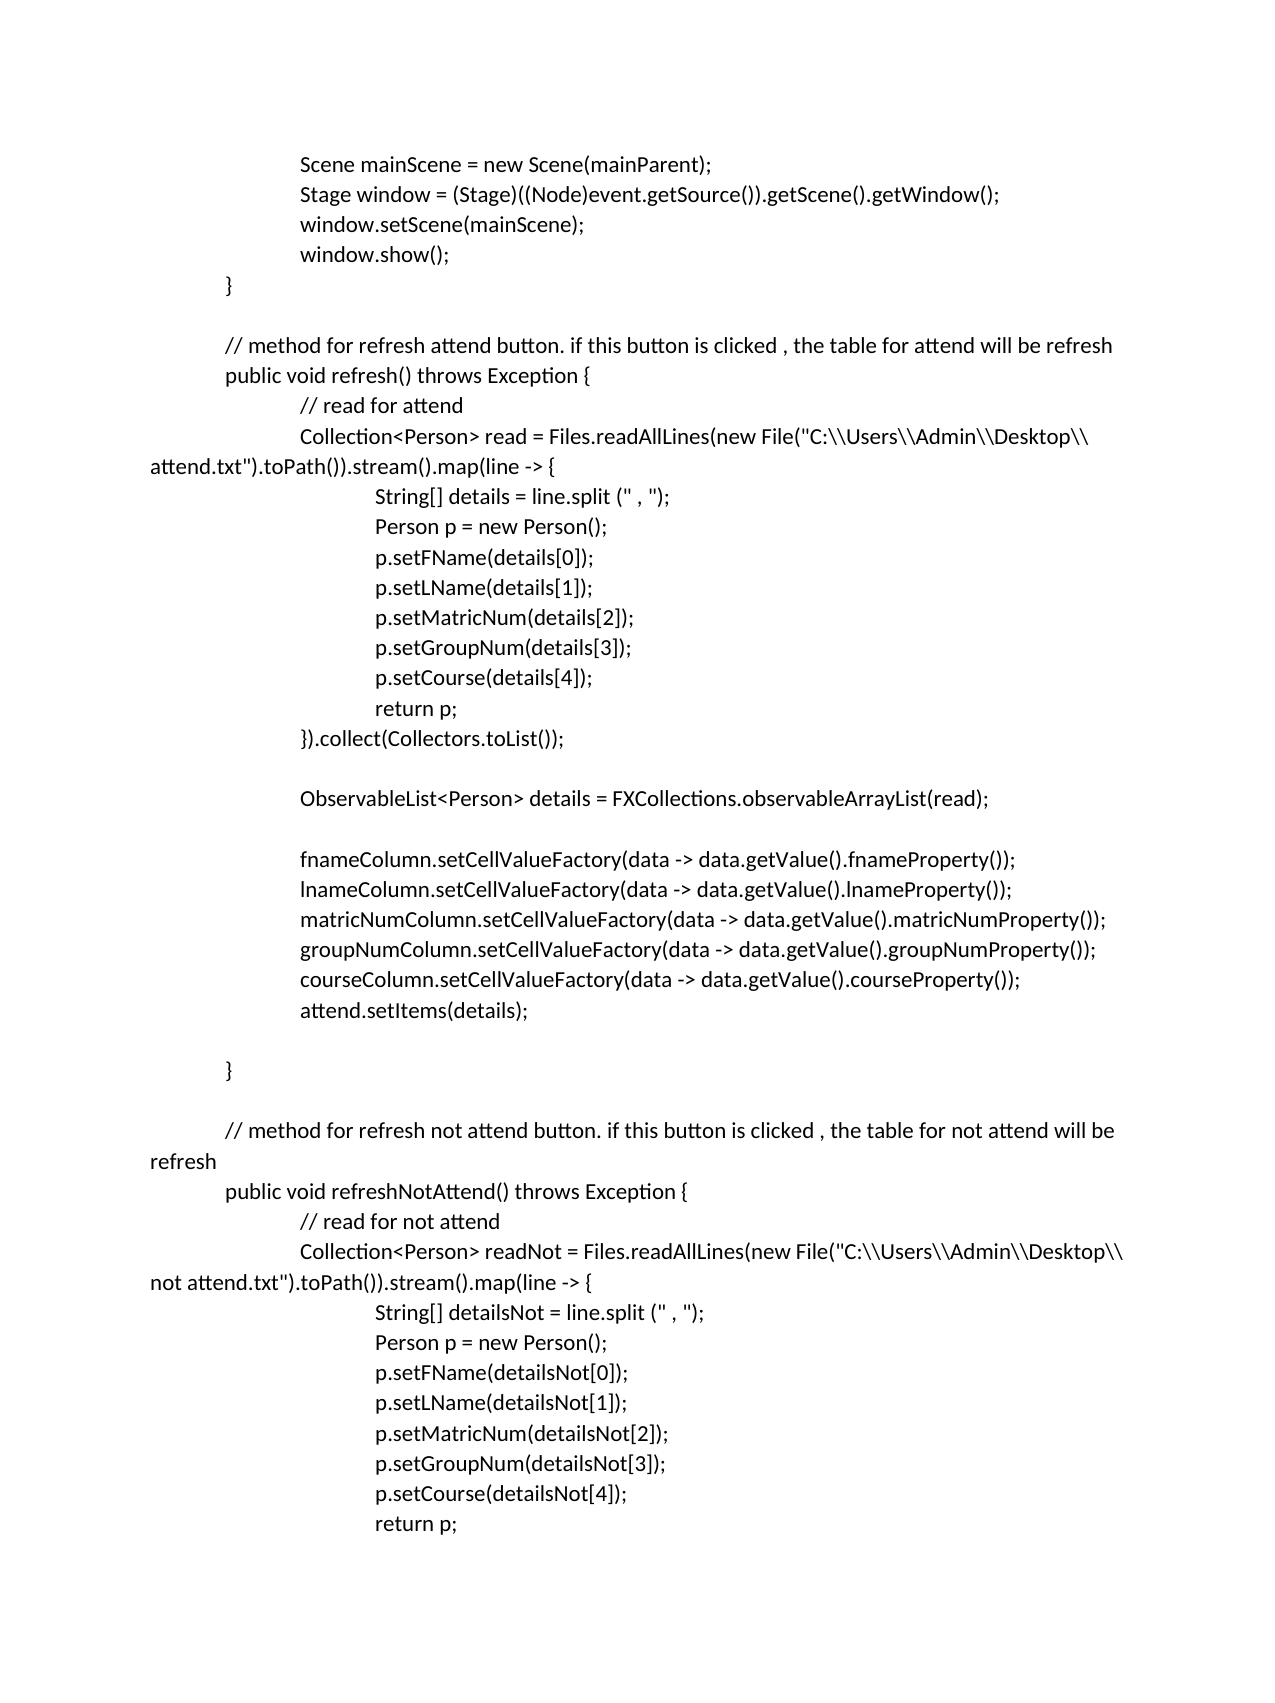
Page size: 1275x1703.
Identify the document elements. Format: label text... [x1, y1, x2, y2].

text Person p = new Person(); [150, 1328, 1125, 1356]
text String[] detailsNot = line.split (" , "); [150, 1298, 1125, 1326]
text p.setFName(details[0]); [150, 543, 1125, 571]
text Scene mainScene = new Scene(mainParent); [150, 150, 1125, 178]
text // method for refresh not attend button. if this button is clicked , the table for not attend will be refresh [150, 1117, 1125, 1175]
text p.setCourse(detailsNot[4]); [150, 1479, 1125, 1507]
text fnameColumn.setCellValueFactory(data -> data.getValue().fnameProperty()); [150, 845, 1125, 873]
text attend.setItems(details); [150, 996, 1125, 1024]
text return p; [150, 1509, 1125, 1537]
text window.show(); [150, 241, 1125, 269]
text p.setMatricNum(detailsNot[2]); [150, 1419, 1125, 1447]
text lnameColumn.setCellValueFactory(data -> data.getValue().lnameProperty()); [150, 875, 1125, 903]
text Stage window = (Stage)((Node)event.getSource()).getScene().getWindow(); [150, 180, 1125, 208]
text // read for not attend [150, 1207, 1125, 1235]
text // method for refresh attend button. if this button is clicked , the table for attend will be refresh [150, 331, 1125, 359]
text p.setLName(detailsNot[1]); [150, 1388, 1125, 1417]
text public void refresh() throws Exception { [150, 361, 1125, 389]
text window.setScene(mainScene); [150, 210, 1125, 238]
text p.setMatricNum(details[2]); [150, 603, 1125, 631]
text p.setGroupNum(details[3]); [150, 633, 1125, 661]
text Person p = new Person(); [150, 512, 1125, 541]
text p.setGroupNum(detailsNot[3]); [150, 1449, 1125, 1477]
text ObservableList<Person> details = FXCollections.observableArrayList(read); [150, 784, 1125, 812]
text return p; [150, 694, 1125, 722]
text Collection<Person> readNot = Files.readAllLines(new File("C:\\Users\\Admin\\Desktop\\not attend.txt").toPath()).stream().map(line -> { [150, 1237, 1125, 1296]
text }).collect(Collectors.toList()); [150, 724, 1125, 752]
text Collection<Person> read = Files.readAllLines(new File("C:\\Users\\Admin\\Desktop\\attend.txt").toPath()).stream().map(line -> { [150, 422, 1125, 480]
text matricNumColumn.setCellValueFactory(data -> data.getValue().matricNumProperty()); [150, 905, 1125, 933]
text String[] details = line.split (" , "); [150, 482, 1125, 510]
text p.setCourse(details[4]); [150, 663, 1125, 692]
text groupNumColumn.setCellValueFactory(data -> data.getValue().groupNumProperty()); [150, 935, 1125, 963]
text } [150, 1056, 1125, 1084]
text p.setFName(detailsNot[0]); [150, 1358, 1125, 1386]
text public void refreshNotAttend() throws Exception { [150, 1177, 1125, 1205]
text } [150, 271, 1125, 299]
text courseColumn.setCellValueFactory(data -> data.getValue().courseProperty()); [150, 966, 1125, 994]
text // read for attend [150, 392, 1125, 420]
text p.setLName(details[1]); [150, 573, 1125, 601]
